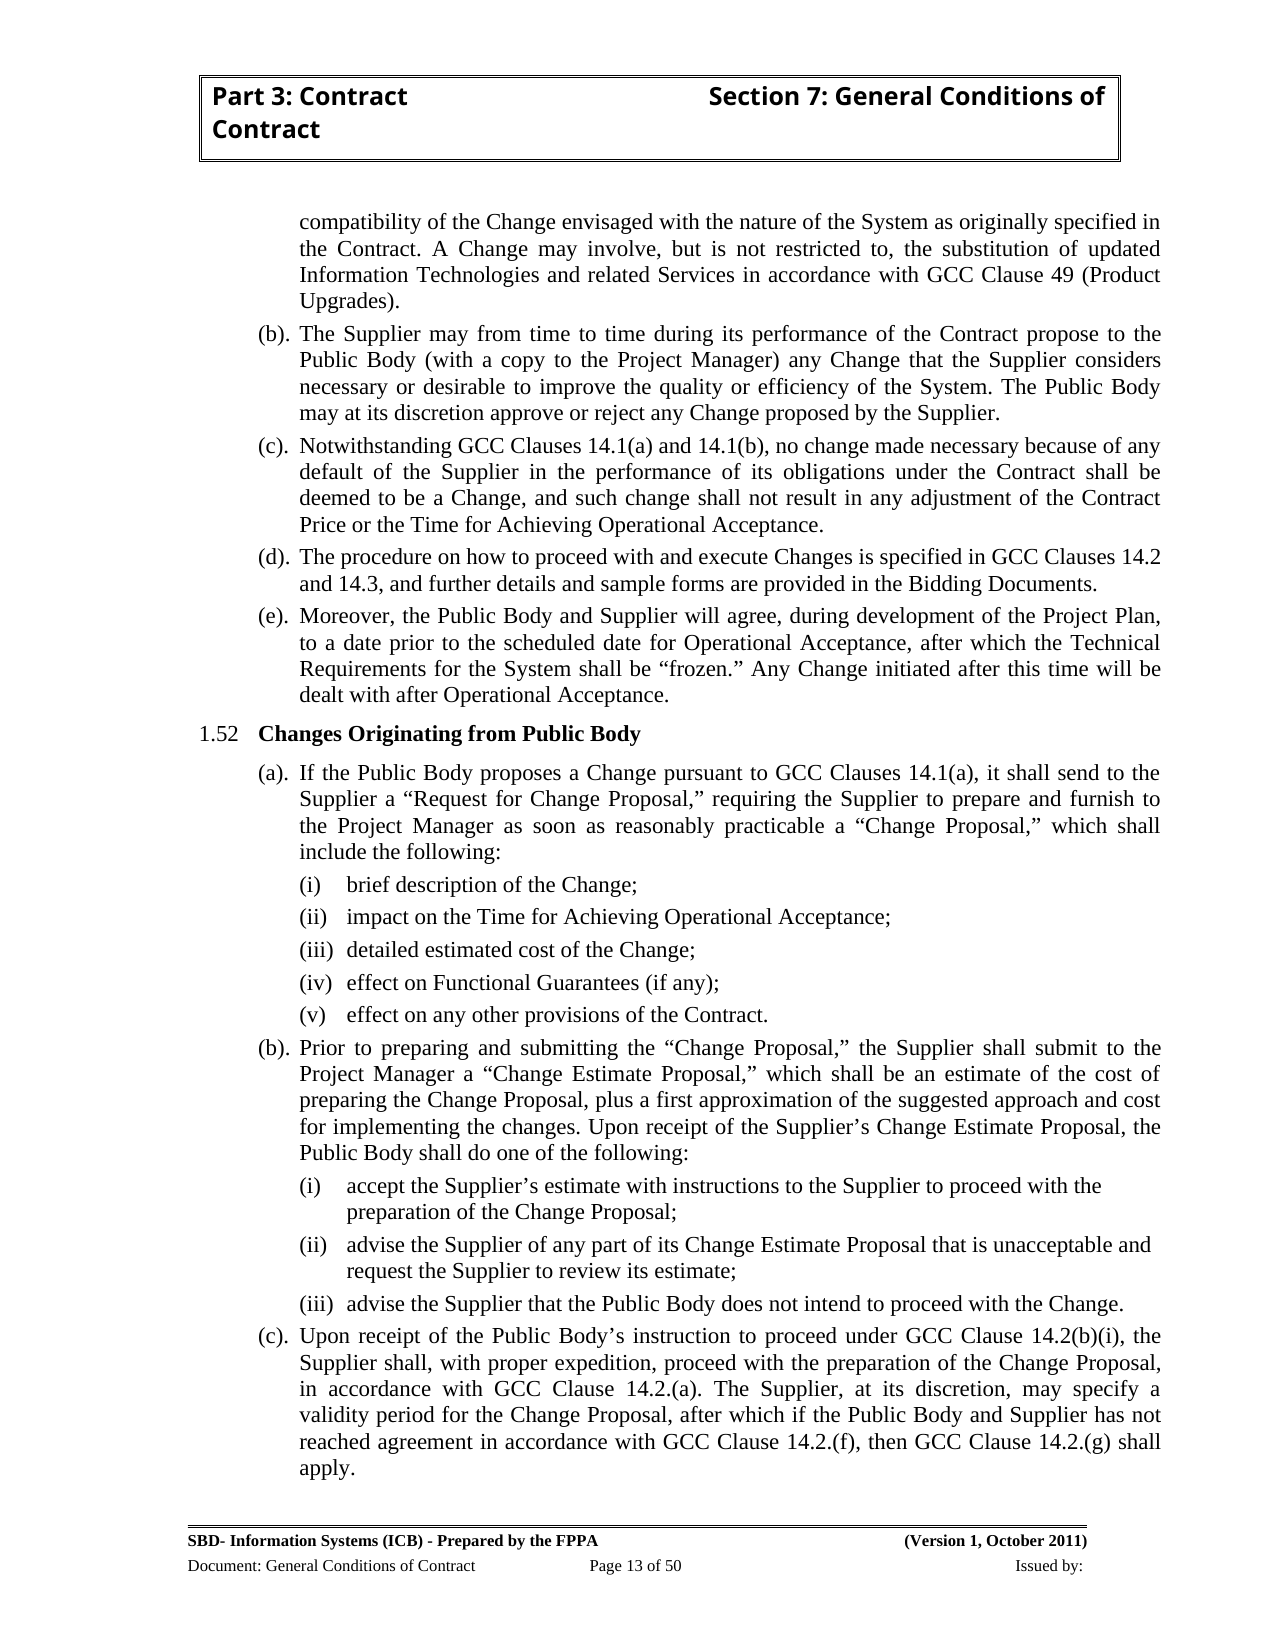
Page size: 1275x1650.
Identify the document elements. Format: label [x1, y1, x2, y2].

table_cell [188, 202, 1174, 1487]
